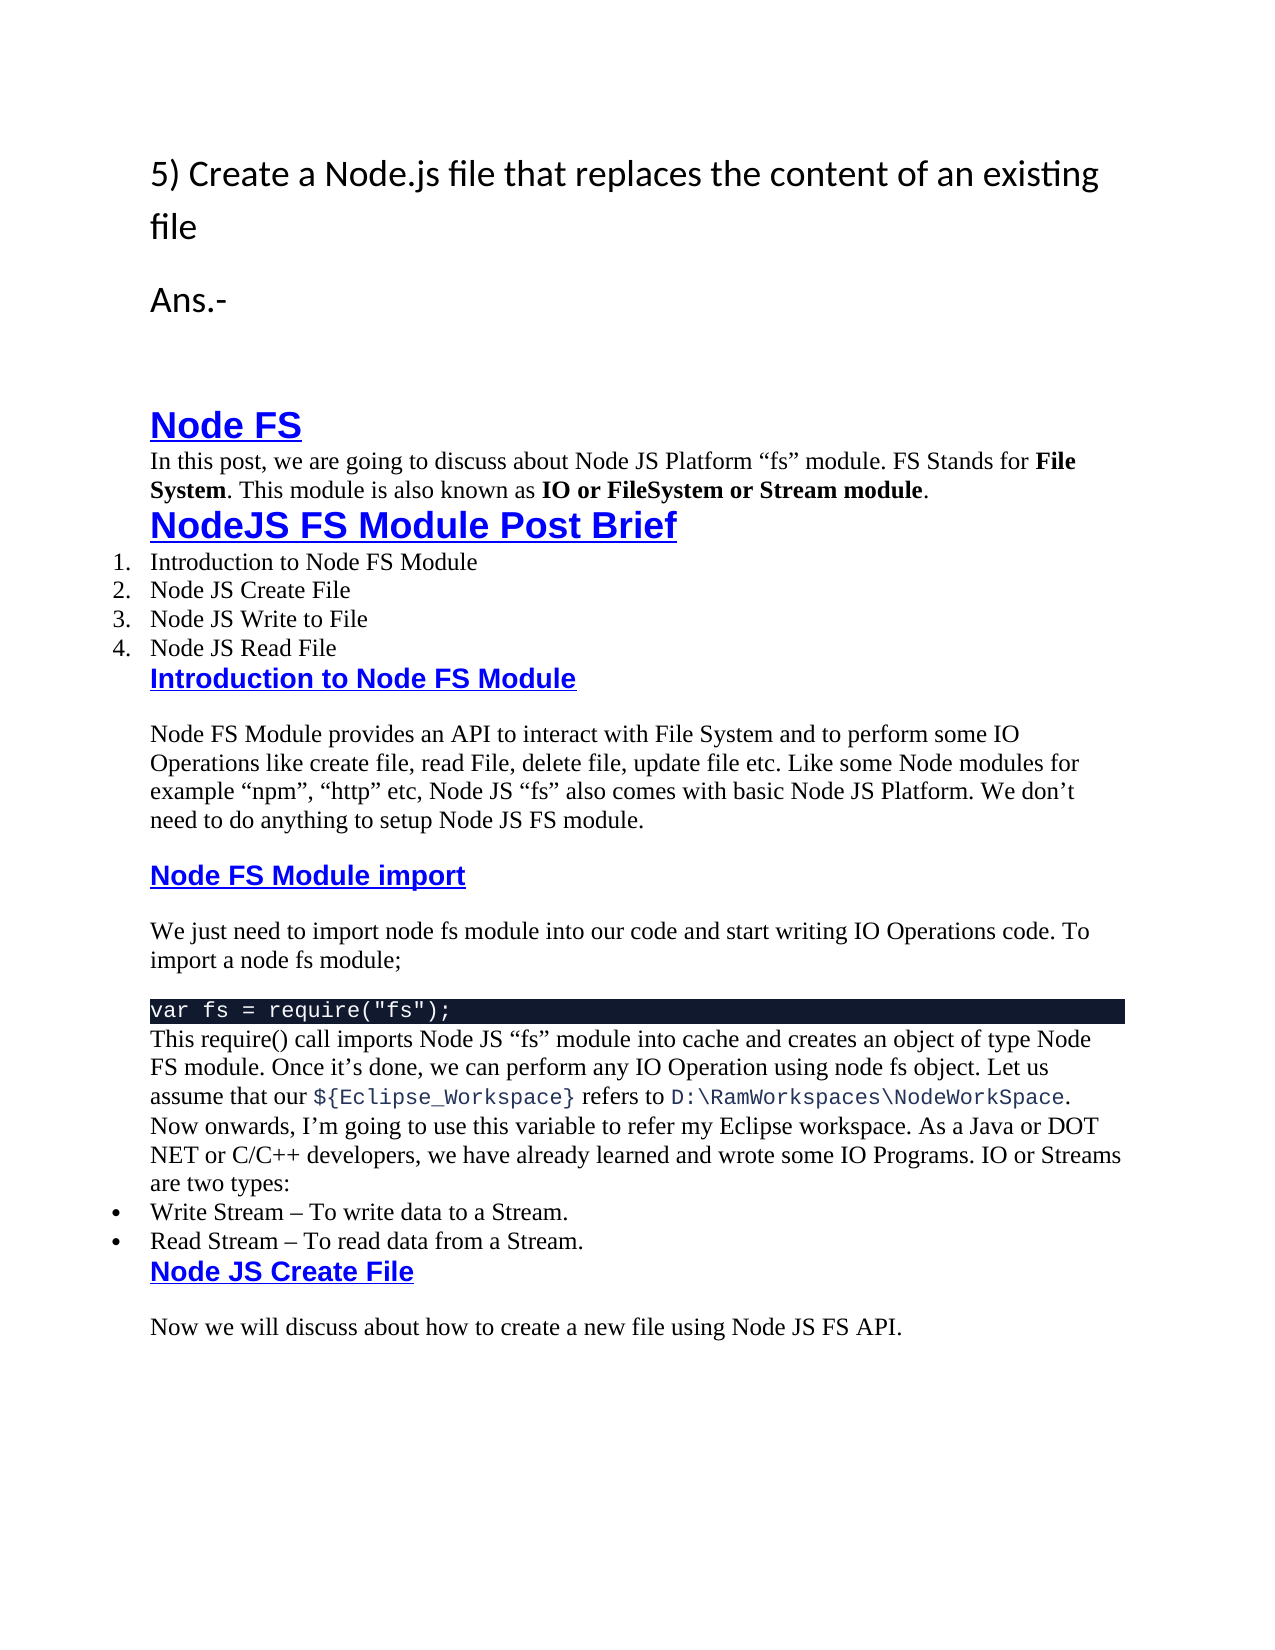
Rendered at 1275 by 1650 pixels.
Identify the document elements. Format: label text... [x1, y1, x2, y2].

text 5) Create a Node.js file that replaces the content of an existing file [150, 150, 1125, 248]
text Node FS Module provides an API to interact with File System and to perform some IO Operations like create file, read File, delete file, update file etc. Like some Node modules for example “npm”, “http” etc, Node JS “fs” also comes with basic Node JS Platform. We don’t need to do anything to setup Node JS FS module. [150, 719, 1125, 834]
text Node FS Module import [150, 859, 1125, 891]
text Now we will discuss about how to create a new file using Node JS FS API. [150, 1312, 1125, 1341]
text We just need to import node fs module into our code and start writing IO Operations code. To import a node fs module; [150, 916, 1125, 974]
text Ans.- [150, 276, 1125, 322]
list Node JS Read File [112, 633, 1125, 662]
text Node FS [150, 403, 1125, 446]
text Introduction to Node FS Module [150, 662, 1125, 694]
list Node JS Create File [112, 575, 1125, 604]
text NodeJS FS Module Post Brief [150, 503, 1125, 547]
list Introduction to Node FS Module [112, 547, 1125, 575]
text Node JS Create File [150, 1255, 1125, 1287]
list Node JS Write to File [112, 604, 1125, 633]
list Read Stream – To read data from a Stream. [112, 1226, 1125, 1255]
list Write Stream – To write data to a Stream. [112, 1197, 1125, 1226]
text This require() call imports Node JS “fs” module into cache and creates an object of type Node FS module. Once it’s done, we can perform any IO Operation using node fs object. Let us assume that our ${Eclipse_Workspace} refers to D:\RamWorkspaces\NodeWorkSpace. Now onwards, I’m going to use this variable to refer my Eclipse workspace. As a Java or DOT NET or C/C++ developers, we have already learned and wrote some IO Programs. IO or Streams are two types: [150, 1024, 1125, 1197]
text In this post, we are going to discuss about Node JS Platform “fs” module. FS Stands for File System. This module is also known as IO or FileSystem or Stream module. [150, 446, 1125, 503]
text var fs = require("fs"); [150, 999, 1125, 1024]
